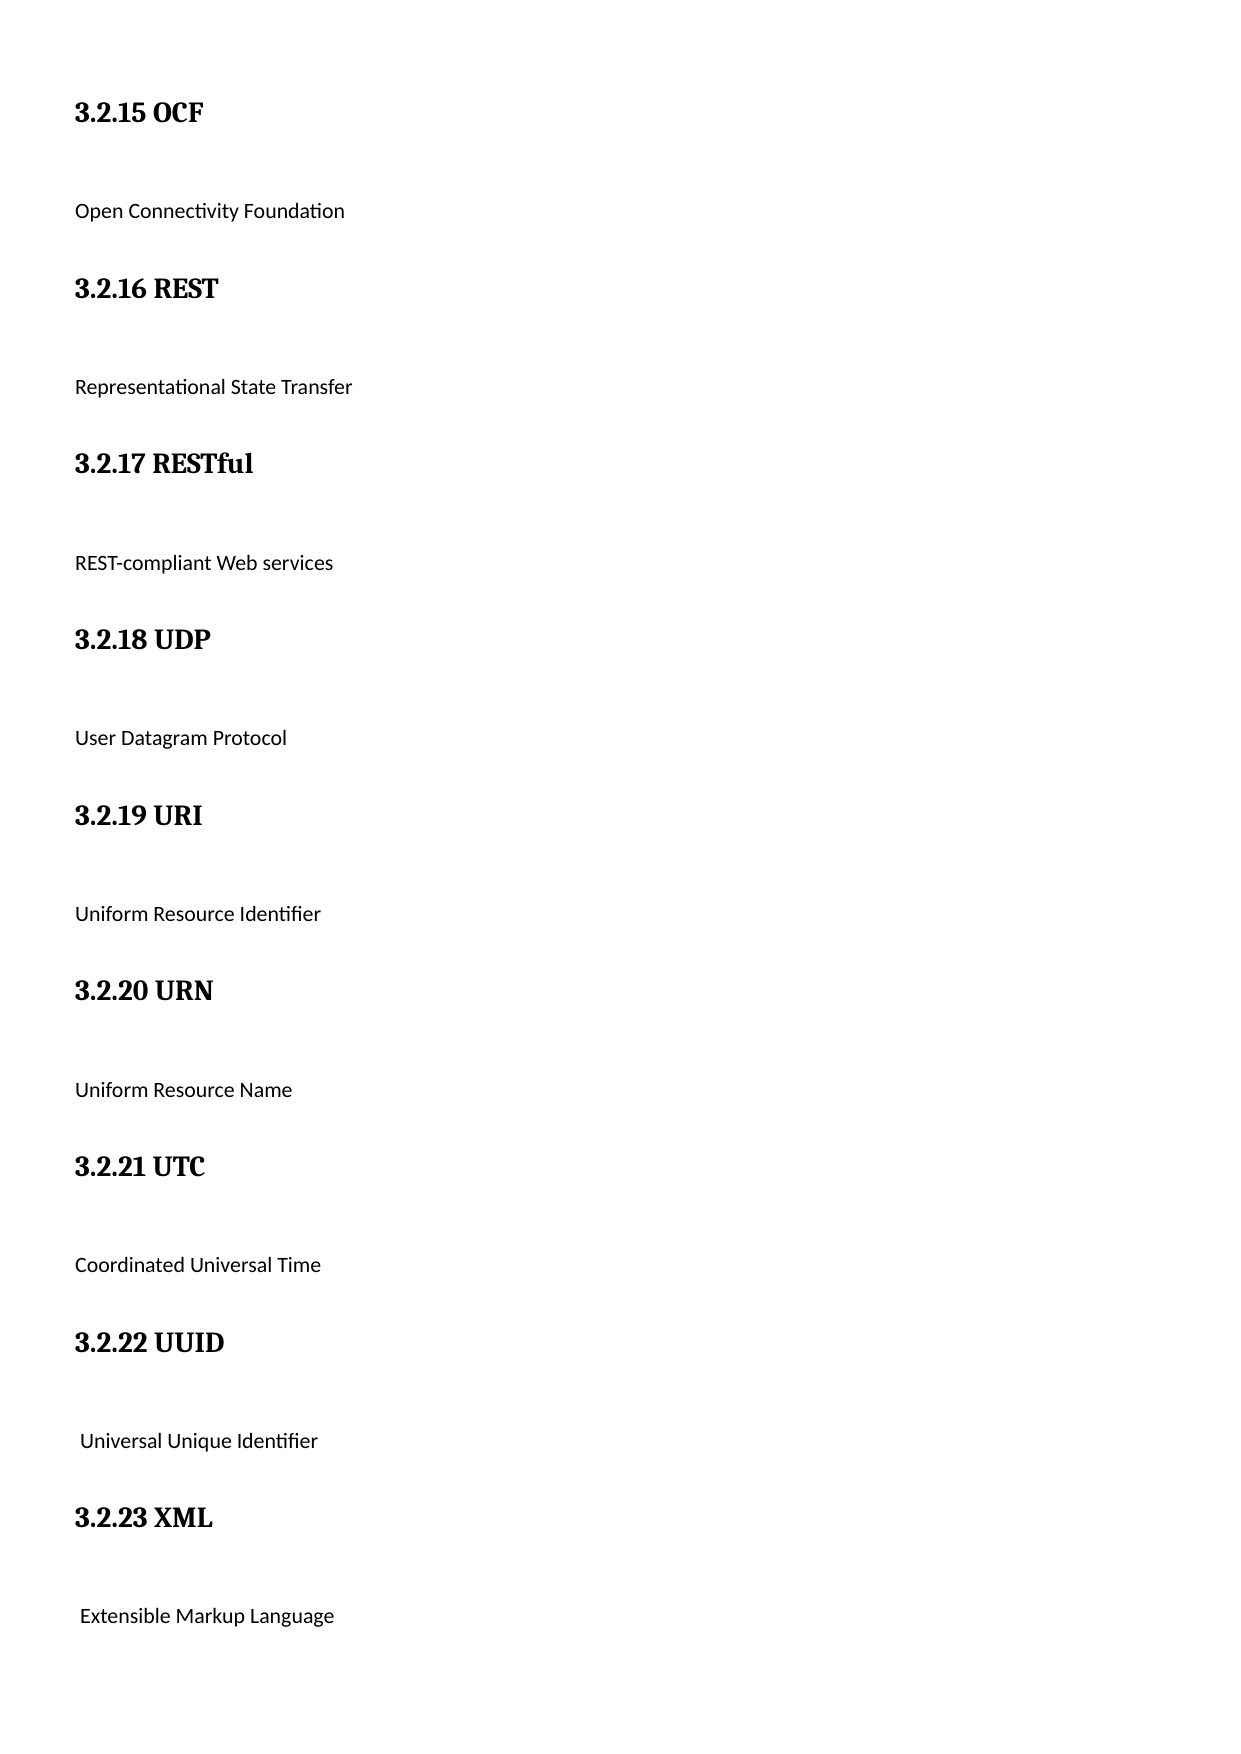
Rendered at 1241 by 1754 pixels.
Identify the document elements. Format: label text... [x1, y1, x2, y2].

subtitle 3.2.21 UTC [75, 1134, 1165, 1199]
subtitle 3.2.17 RESTful [75, 432, 1165, 497]
text Uniform Resource Name [75, 1073, 1165, 1105]
subtitle 3.2.16 REST [75, 256, 1165, 321]
text REST-compliant Web services [75, 546, 1165, 578]
subtitle 3.2.20 URN [75, 959, 1165, 1024]
text Uniform Resource Identifier [75, 897, 1165, 930]
subtitle 3.2.15 OCF [75, 81, 1165, 146]
text User Datagram Protocol [75, 722, 1165, 754]
text Extensible Markup Language [75, 1600, 1165, 1632]
text Representational State Transfer [75, 370, 1165, 403]
text Coordinated Universal Time [75, 1248, 1165, 1281]
subtitle 3.2.19 URI [75, 783, 1165, 848]
subtitle 3.2.23 XML [75, 1486, 1165, 1551]
text Open Connectivity Foundation [75, 195, 1165, 227]
subtitle 3.2.18 UDP [75, 608, 1165, 673]
text Universal Unique Identifier [75, 1424, 1165, 1457]
subtitle 3.2.22 UUID [75, 1310, 1165, 1375]
